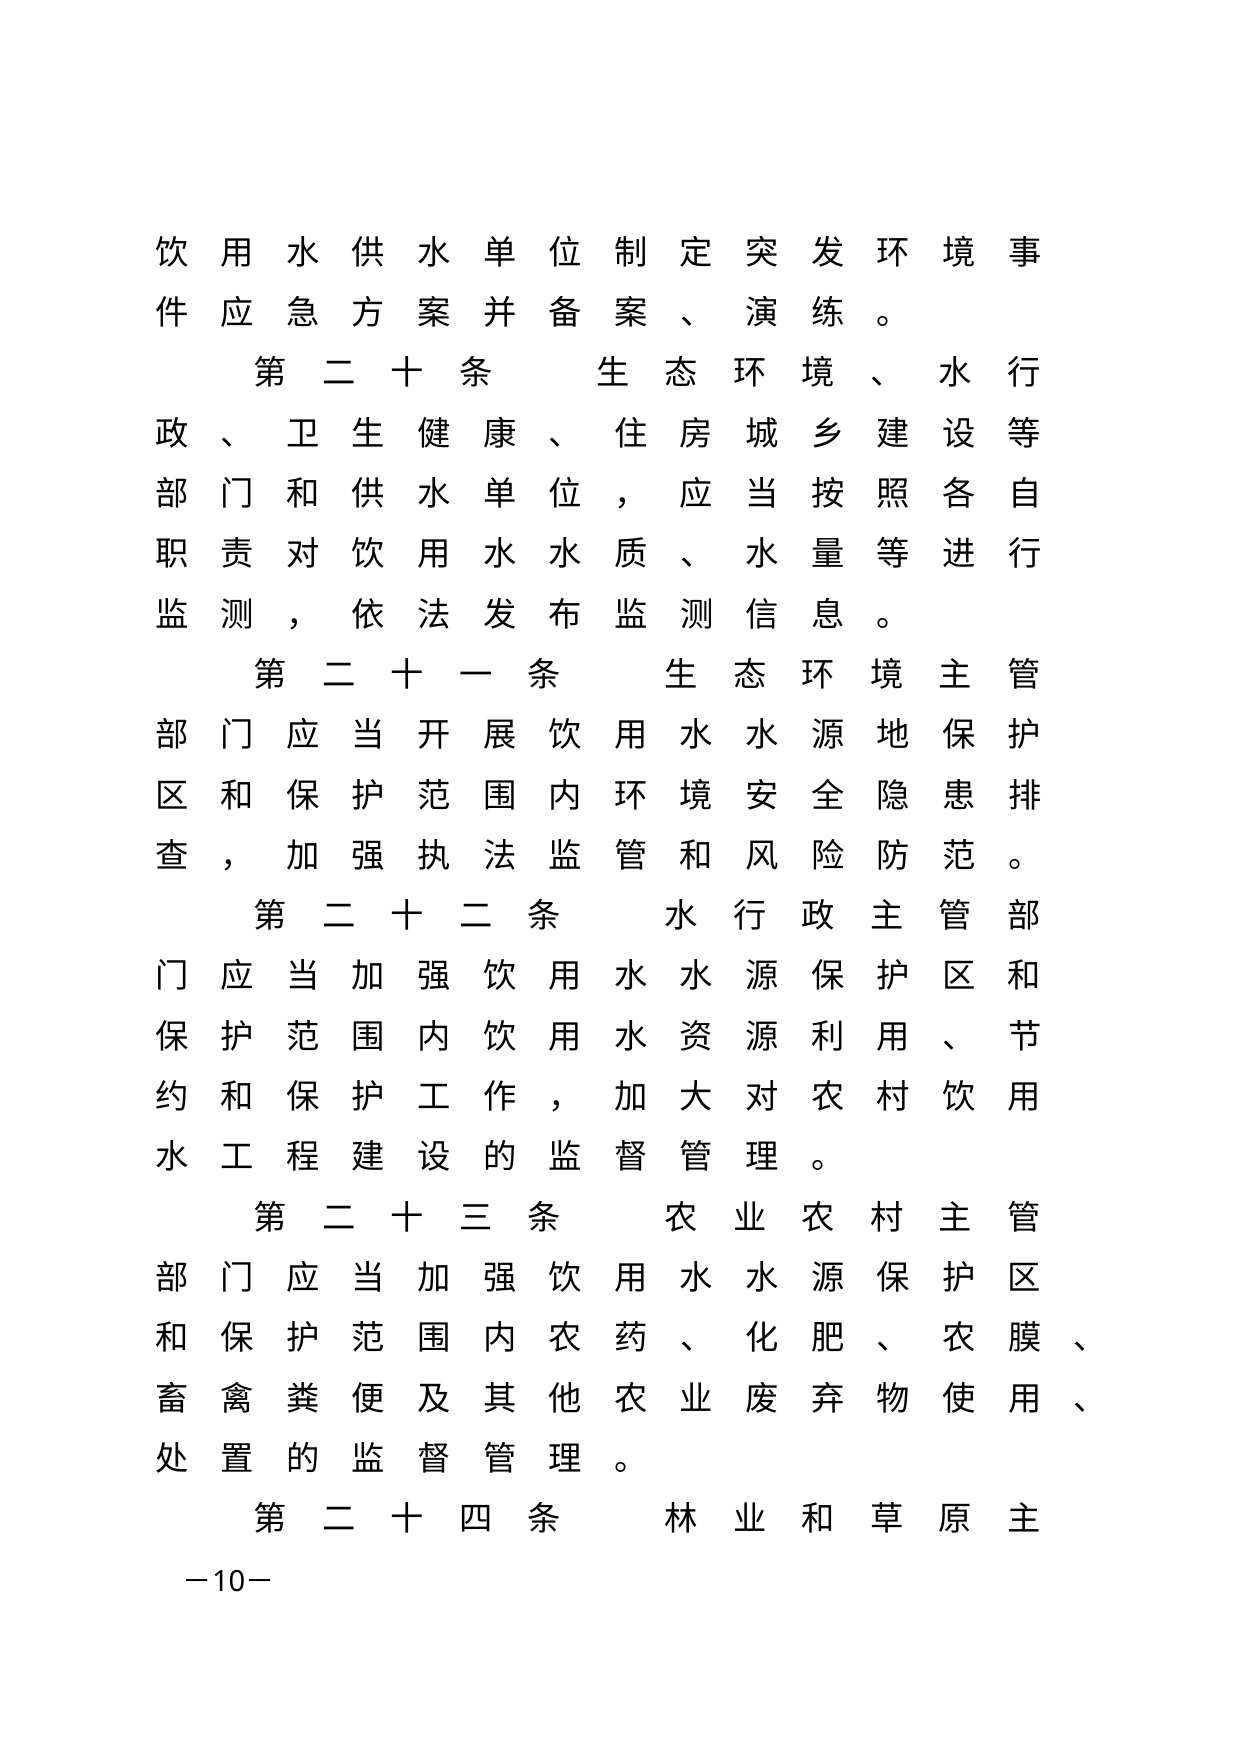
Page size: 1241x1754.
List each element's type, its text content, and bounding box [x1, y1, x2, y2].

text 生态环境主管部门应当督促饮用水供水单位制定突发环境事件应急方案并备案、演练。 [155, 219, 1073, 340]
text 第二十二条 水行政主管部门应当加强饮用水水源保护区和保护范围内饮用水资源利用、节约和保护工作，加大对农村饮用水工程建设的监督管理。 [155, 883, 1073, 1184]
text 第二十条 生态环境、水行政、卫生健康、住房城乡建设等部门和供水单位，应当按照各自职责对饮用水水质、水量等进行监测，依法发布监测信息。 [155, 340, 1073, 642]
text 第二十三条 农业农村主管部门应当加强饮用水水源保护区和保护范围内农药、化肥、农膜、畜禽粪便及其他农业废弃物使用、处置的监督管理。 [155, 1184, 1073, 1486]
text 第二十一条 生态环境主管部门应当开展饮用水水源地保护区和保护范围内环境安全隐患排查，加强执法监管和风险防范。 [155, 642, 1073, 883]
text 第二十四条 林业和草原主管部门应当加强饮用水水源保护区和保护范围内湿地、林地、草原资源保护和监督管理。 [155, 1486, 1073, 1546]
